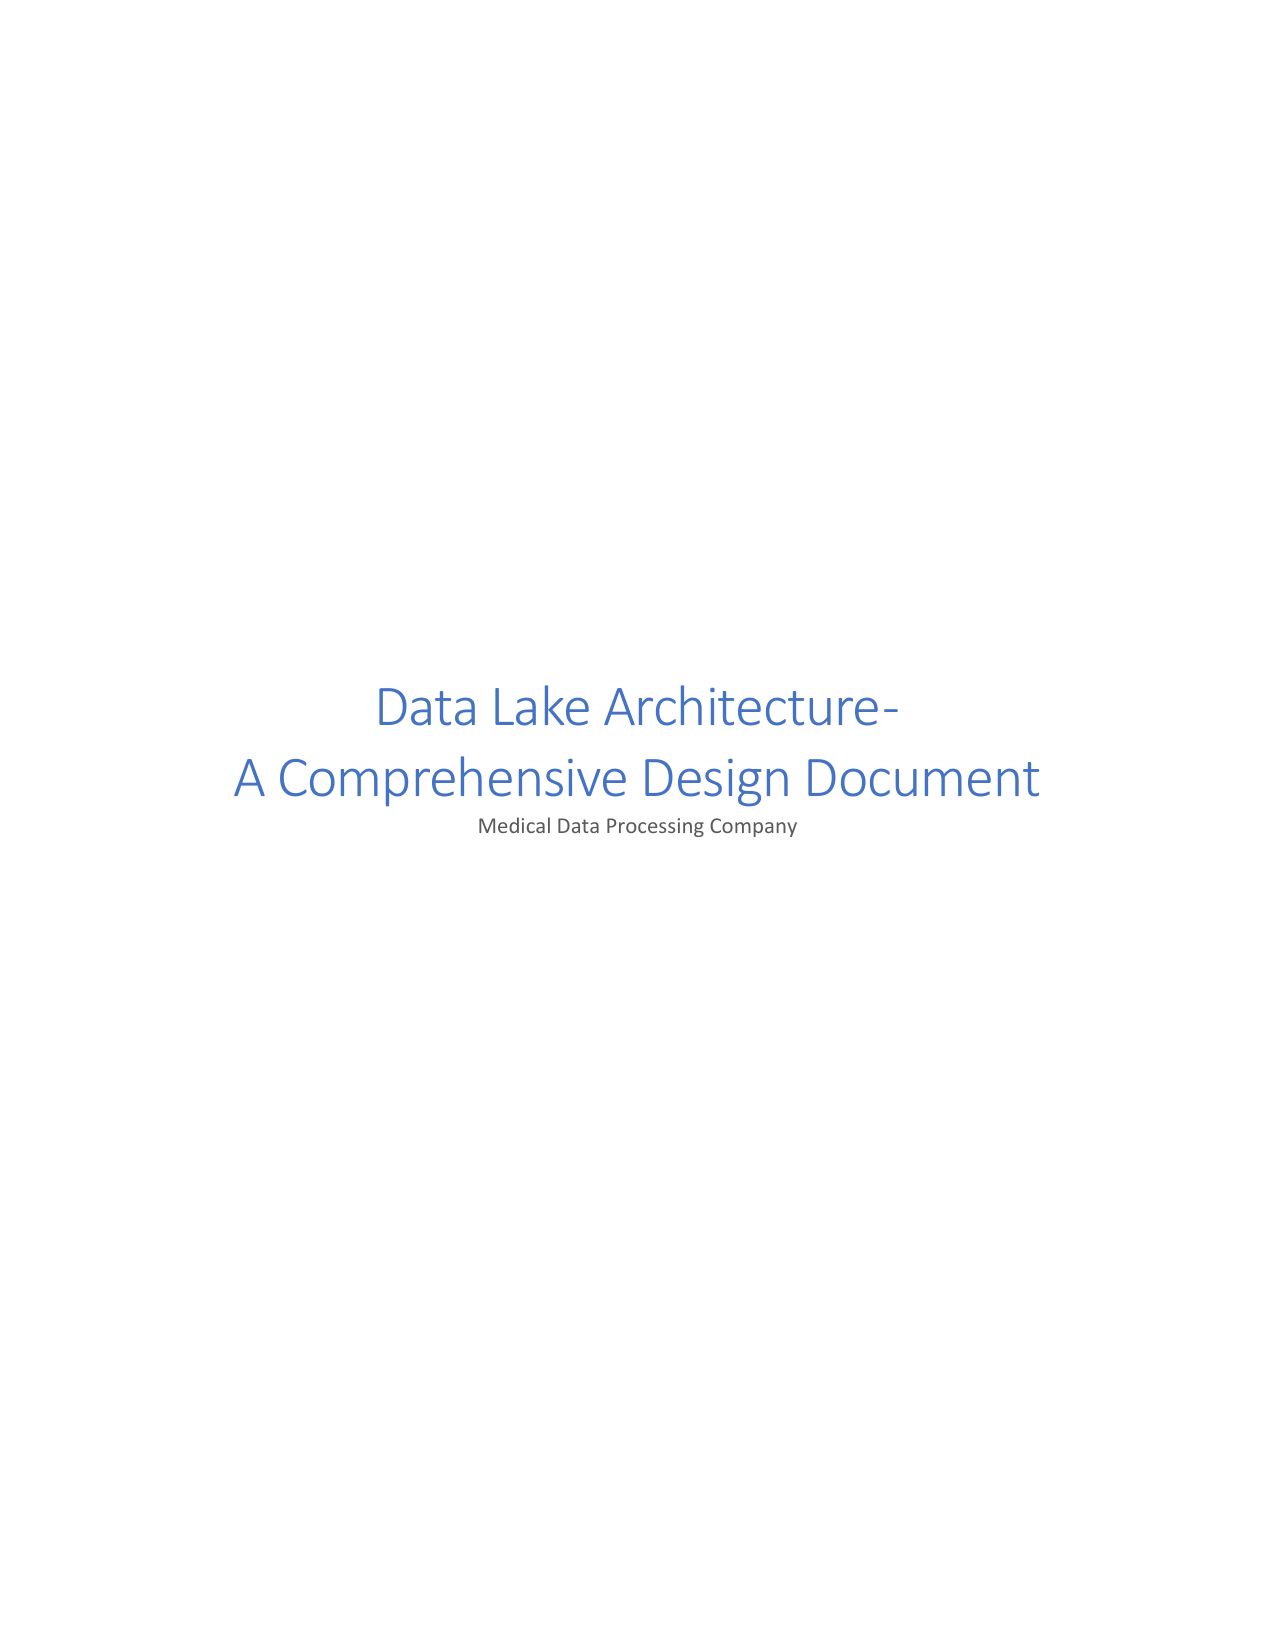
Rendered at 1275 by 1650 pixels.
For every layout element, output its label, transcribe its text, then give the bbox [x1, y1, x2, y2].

title Data Lake Architecture - [150, 669, 1125, 740]
subtitle Medical Data Processing Company [150, 811, 1125, 839]
title A Comprehensive Design Document [150, 740, 1125, 811]
